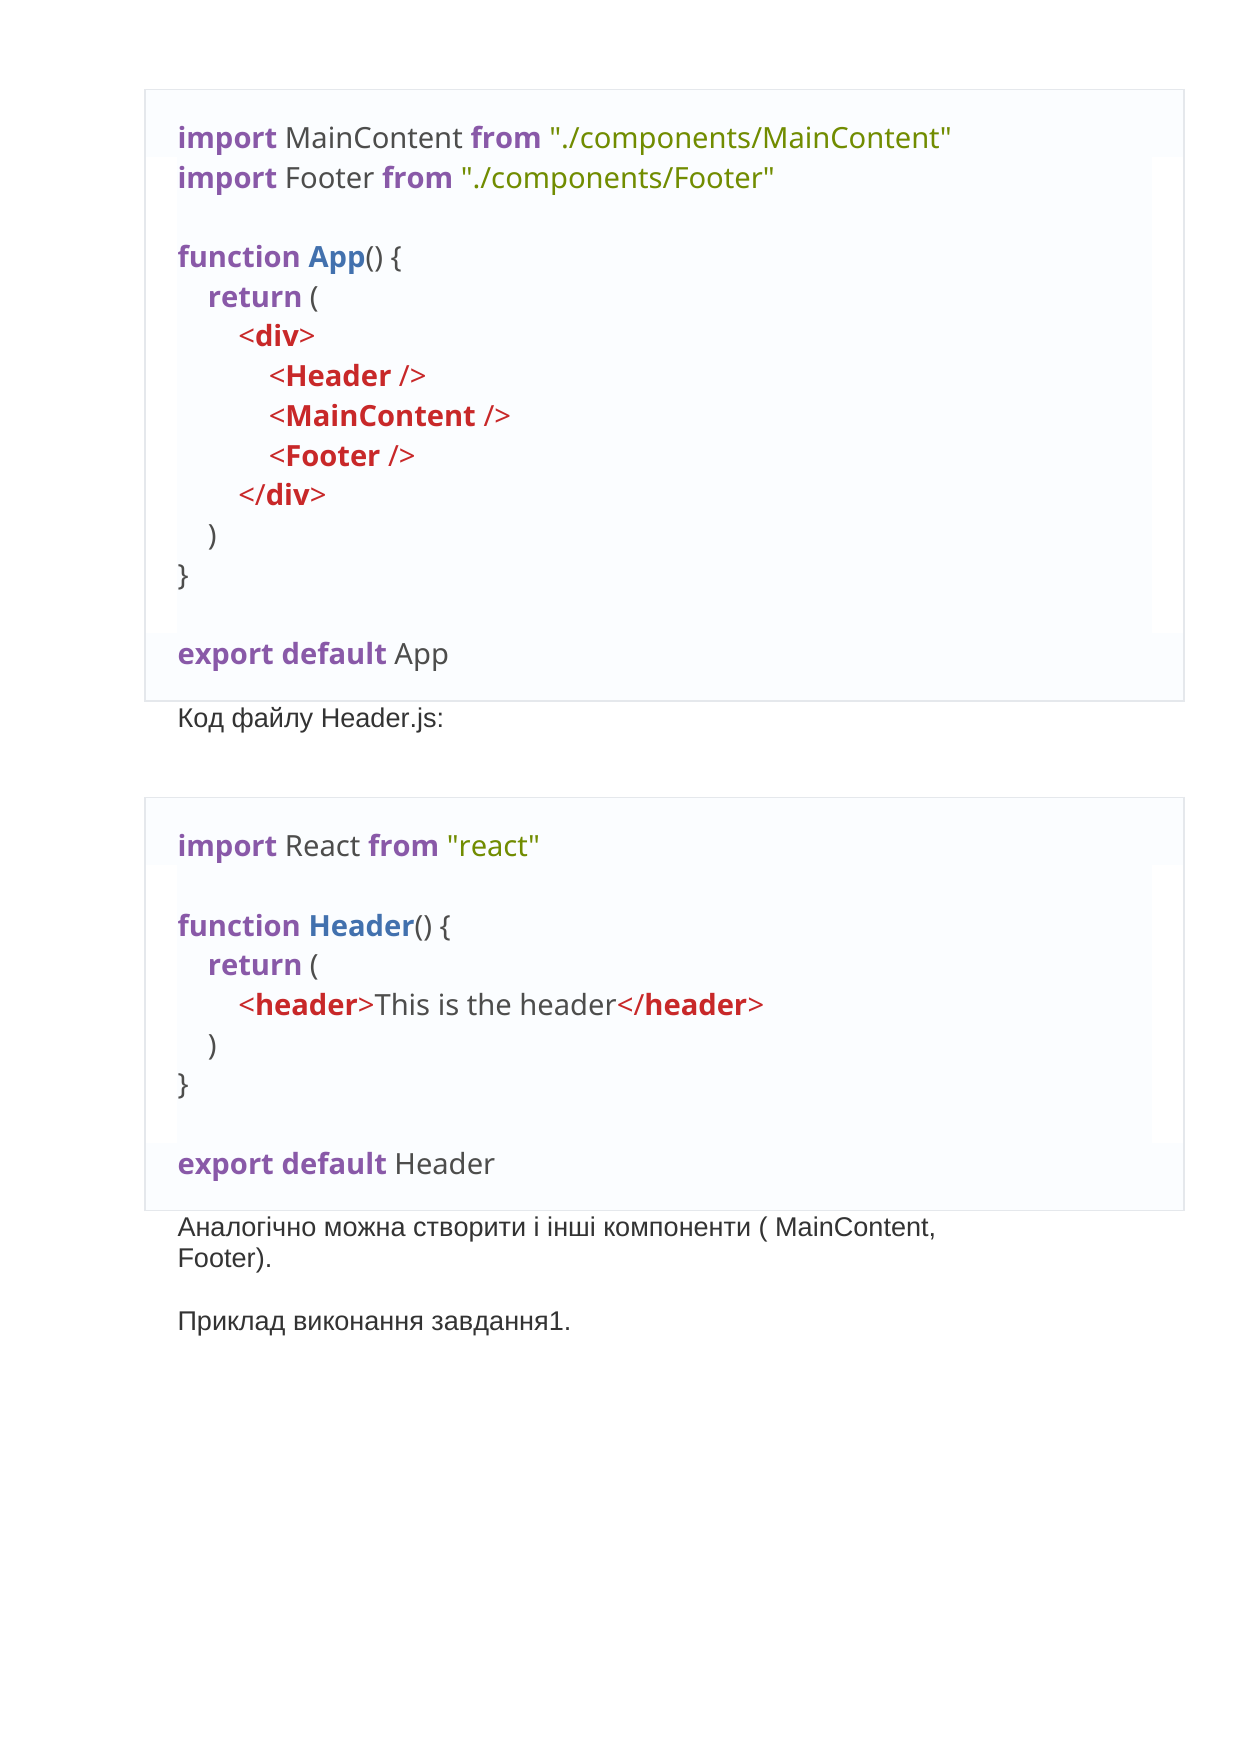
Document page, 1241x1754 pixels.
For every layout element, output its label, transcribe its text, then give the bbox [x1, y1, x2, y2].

text <Header /> [177, 355, 1152, 395]
text export default App [146, 604, 1183, 700]
text <MainContent /> [177, 395, 1152, 435]
text return ( [177, 276, 1152, 316]
text } [177, 554, 1152, 593]
text Аналогічно можна створити і інші компоненти ( MainContent, [177, 1211, 1152, 1242]
text } [177, 1063, 1152, 1103]
text <Footer /> [177, 435, 1152, 474]
text import MainContent from "./components/MainContent" [146, 90, 1183, 157]
text ) [177, 1024, 1152, 1063]
text Код файлу Header.js: [177, 702, 1152, 797]
text export default Header [146, 1114, 1183, 1210]
text <div> [177, 316, 1152, 355]
text import React from "react" [146, 798, 1183, 865]
text Приклад виконання завдання1. [177, 1305, 1152, 1336]
text import Footer from "./components/Footer" [177, 157, 1152, 197]
text function App() { [177, 236, 1152, 276]
text Footer). [177, 1242, 1152, 1274]
text </div> [177, 474, 1152, 514]
text ) [177, 514, 1152, 554]
text <header>This is the header</header> [177, 984, 1152, 1024]
text function Header() { [177, 905, 1152, 944]
text return ( [177, 944, 1152, 984]
